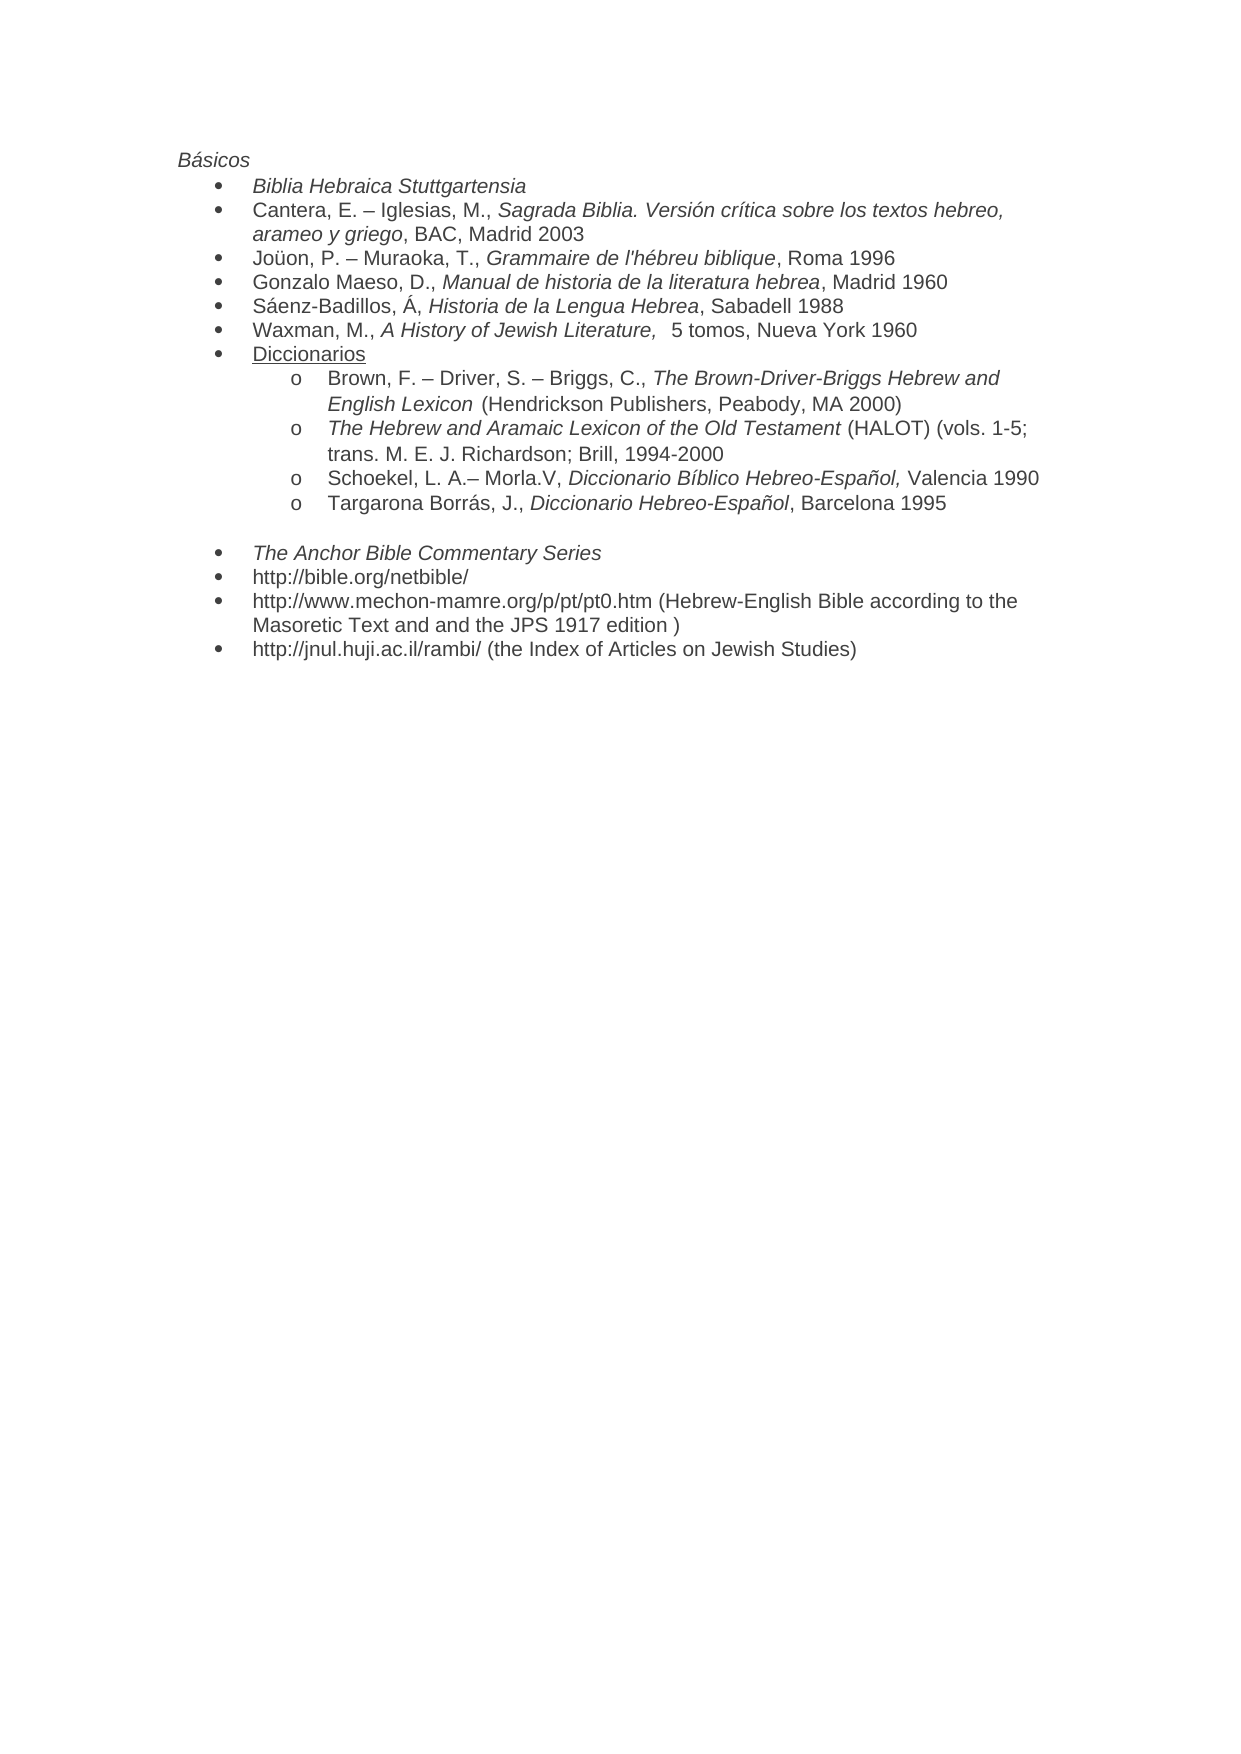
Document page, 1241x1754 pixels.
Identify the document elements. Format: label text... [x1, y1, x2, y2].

list Brown, F. – Driver, S. – Briggs, C., The Brown-Driver-Briggs Hebrew and English Lexicon (Hendrickson Publishers, Peabody, MA 2000) [290, 366, 1063, 416]
list http://jnul.huji.ac.il/rambi/ (the Index of Articles on Jewish Studies) [215, 637, 1063, 661]
list Diccionarios [215, 342, 1063, 366]
list http://www.mechon-mamre.org/p/pt/pt0.htm (Hebrew-English Bible according to the Masoretic Text and and the JPS 1917 edition ) [215, 589, 1063, 637]
list Joüon, P. – Muraoka, T., Grammaire de l'hébreu biblique, Roma 1996 [215, 246, 1063, 269]
list Waxman, M., A History of Jewish Literature, 5 tomos, Nueva York 1960 [215, 318, 1063, 342]
list Gonzalo Maeso, D., Manual de historia de la literatura hebrea, Madrid 1960 [215, 269, 1063, 294]
list Sáenz-Badillos, Á, Historia de la Lengua Hebrea, Sabadell 1988 [215, 294, 1063, 318]
list Cantera, E. – Iglesias, M., Sagrada Biblia. Versión crítica sobre los textos hebreo, arameo y griego, BAC, Madrid 2003 [215, 197, 1063, 246]
list The Hebrew and Aramaic Lexicon of the Old Testament (HALOT) (vols. 1-5; trans. M. E. J. Richardson; Brill, 1994-2000 [290, 416, 1063, 465]
list The Anchor Bible Commentary Series [215, 541, 1063, 565]
list Schoekel, L. A.– Morla.V, Diccionario Bíblico Hebreo-Español, Valencia 1990 [290, 465, 1063, 491]
list Targarona Borrás, J., Diccionario Hebreo-Español, Barcelona 1995 [290, 491, 1063, 517]
text Básicos [177, 148, 1063, 172]
list Biblia Hebraica Stuttgartensia [215, 173, 1063, 197]
list http://bible.org/netbible/ [215, 565, 1063, 589]
